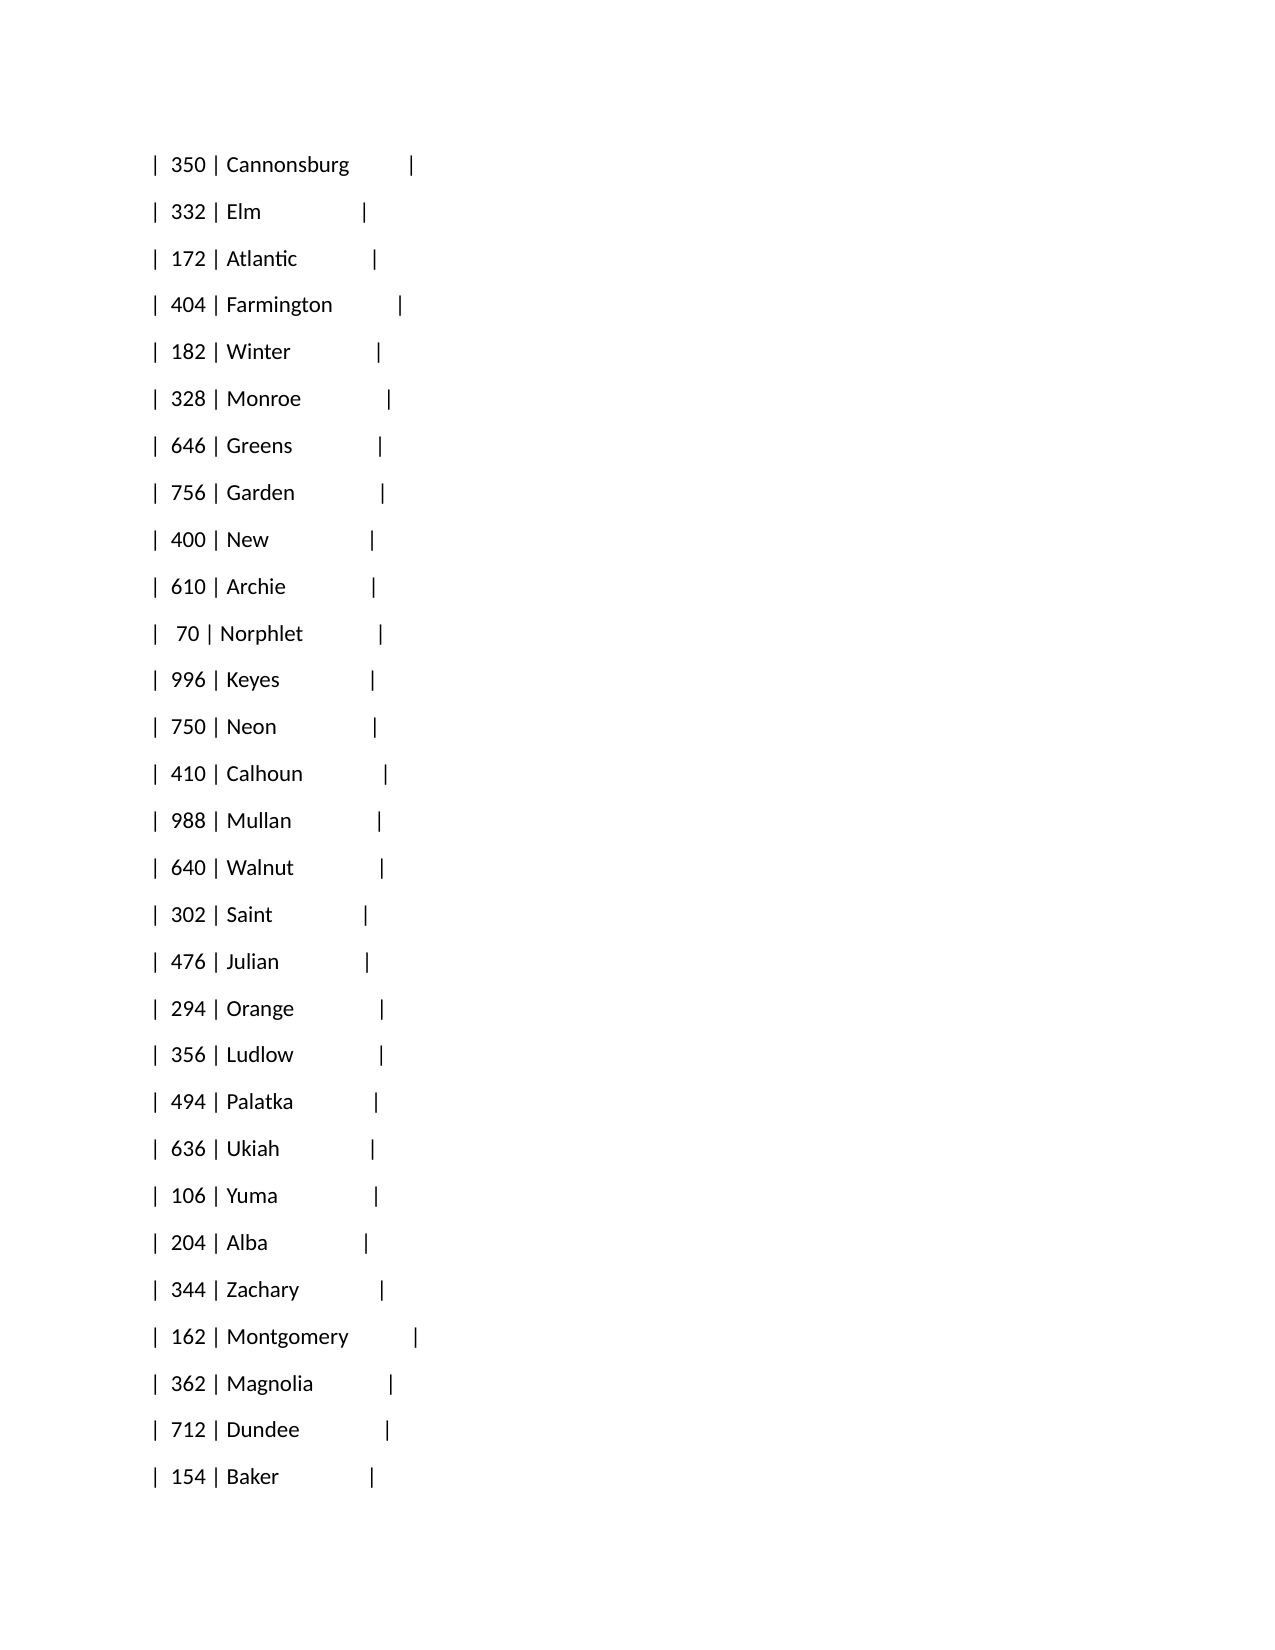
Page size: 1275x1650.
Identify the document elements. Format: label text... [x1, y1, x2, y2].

text | 302 | Saint | [150, 900, 1125, 928]
text | 204 | Alba | [150, 1228, 1125, 1256]
text | 988 | Mullan | [150, 806, 1125, 834]
text | 162 | Montgomery | [150, 1322, 1125, 1350]
text | 350 | Cannonsburg | [150, 150, 1125, 178]
text | 154 | Baker | [150, 1462, 1125, 1491]
text | 182 | Winter | [150, 337, 1125, 366]
text | 106 | Yuma | [150, 1181, 1125, 1209]
text | 70 | Norphlet | [150, 619, 1125, 647]
text | 756 | Garden | [150, 478, 1125, 506]
text | 400 | New | [150, 525, 1125, 553]
text | 610 | Archie | [150, 572, 1125, 600]
text | 636 | Ukiah | [150, 1134, 1125, 1162]
text | 640 | Walnut | [150, 853, 1125, 881]
text | 344 | Zachary | [150, 1275, 1125, 1303]
text | 294 | Orange | [150, 994, 1125, 1022]
text | 712 | Dundee | [150, 1416, 1125, 1444]
text | 996 | Keyes | [150, 666, 1125, 694]
text | 362 | Magnolia | [150, 1369, 1125, 1397]
text | 494 | Palatka | [150, 1087, 1125, 1116]
text | 646 | Greens | [150, 431, 1125, 459]
text | 332 | Elm | [150, 197, 1125, 225]
text | 172 | Atlantic | [150, 244, 1125, 272]
text | 750 | Neon | [150, 712, 1125, 741]
text | 476 | Julian | [150, 947, 1125, 975]
text | 356 | Ludlow | [150, 1041, 1125, 1069]
text | 410 | Calhoun | [150, 759, 1125, 787]
text | 404 | Farmington | [150, 291, 1125, 319]
text | 328 | Monroe | [150, 384, 1125, 412]
